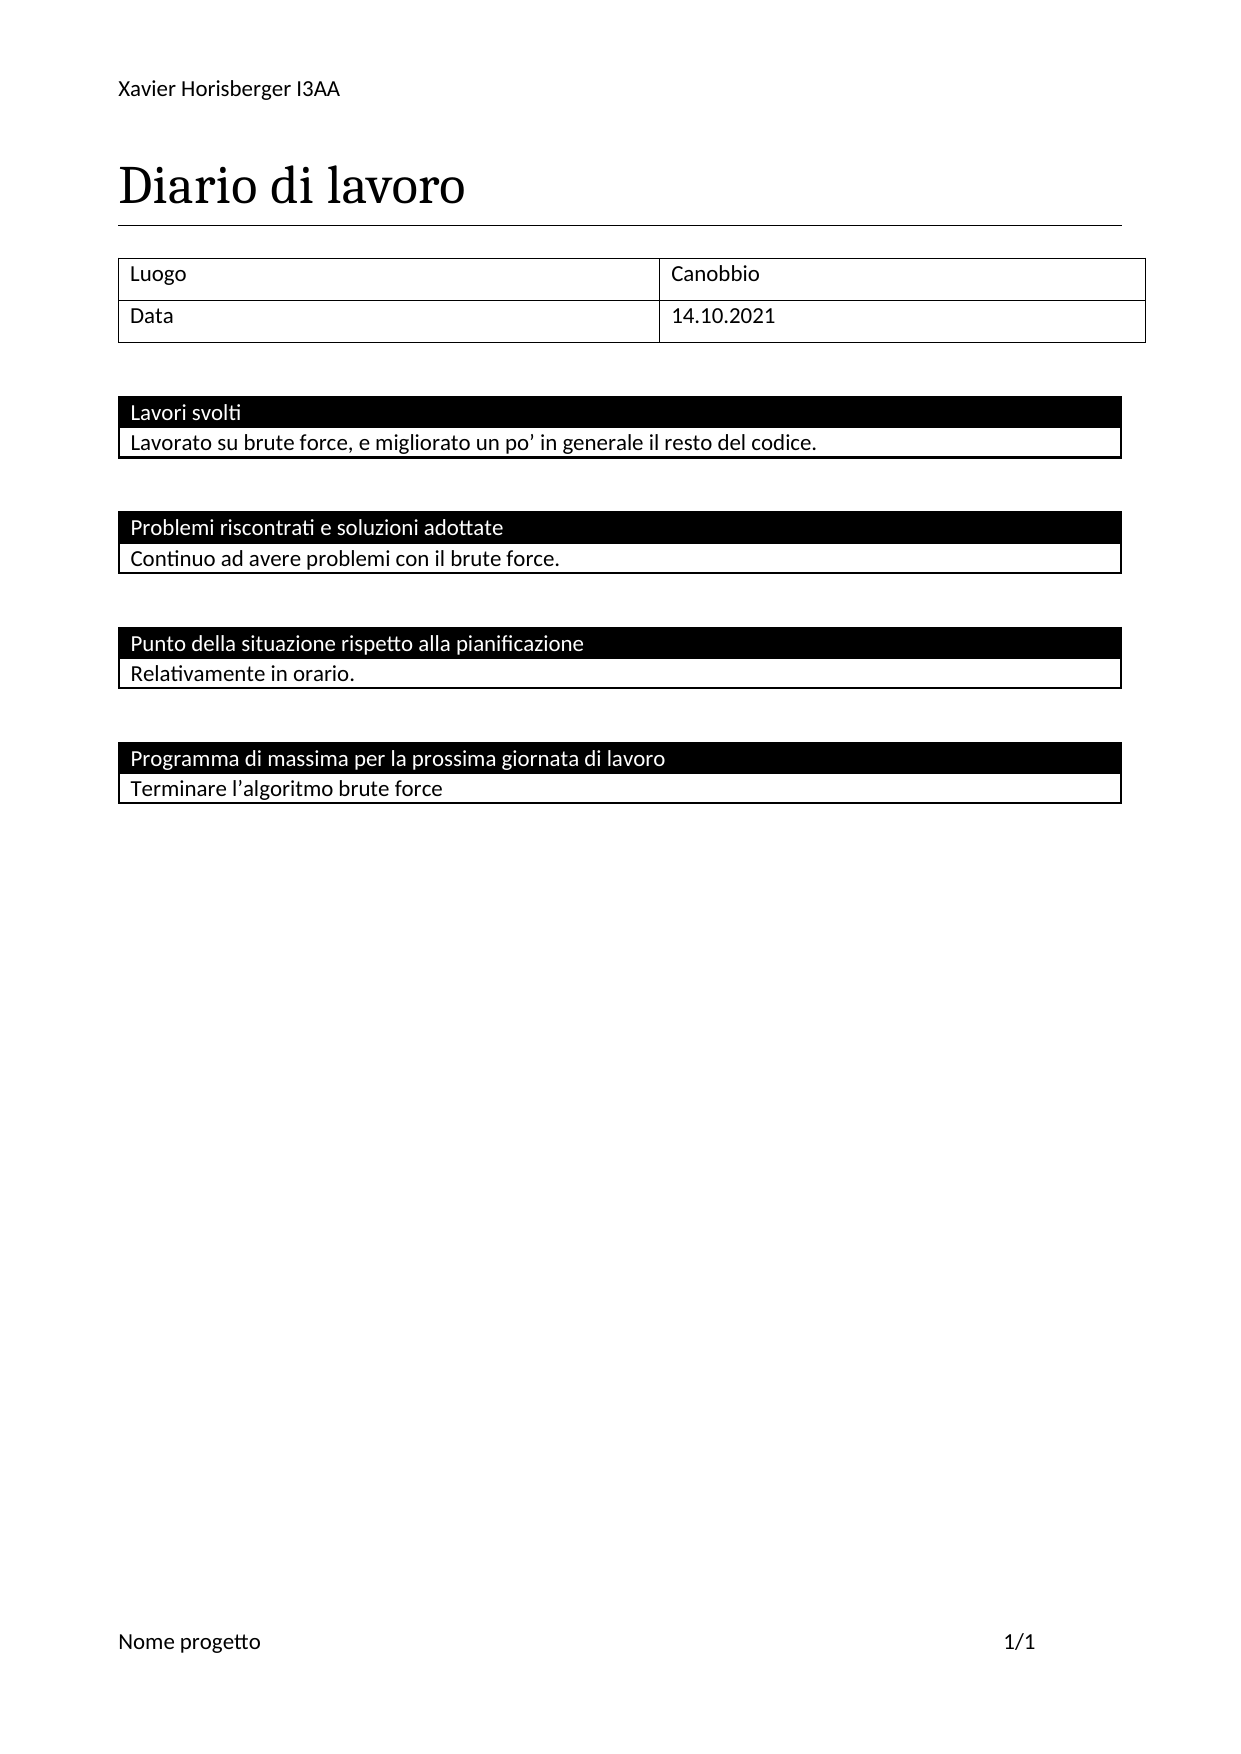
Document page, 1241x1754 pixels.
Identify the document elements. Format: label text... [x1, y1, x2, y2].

title Diario di lavoro [118, 155, 1122, 225]
table_header Programma di massima per la prossima giornata di lavoro [120, 744, 1120, 772]
table_header Punto della situazione rispetto alla pianificazione [120, 629, 1120, 657]
table_cell 14.10.2021 [660, 301, 1145, 342]
table_cell Terminare l’algoritmo brute force [120, 774, 1120, 802]
table_cell Lavorato su brute force, e migliorato un po’ in generale il resto del codice. [120, 428, 1120, 456]
table_header Luogo [119, 259, 659, 300]
table_header Problemi riscontrati e soluzioni adottate [120, 514, 1120, 542]
table_header Lavori svolti [120, 398, 1120, 426]
table_cell Relativamente in orario. [120, 659, 1120, 687]
table_header Canobbio [660, 259, 1145, 300]
table_cell Continuo ad avere problemi con il brute force. [120, 544, 1120, 572]
table_cell Data [119, 301, 659, 342]
